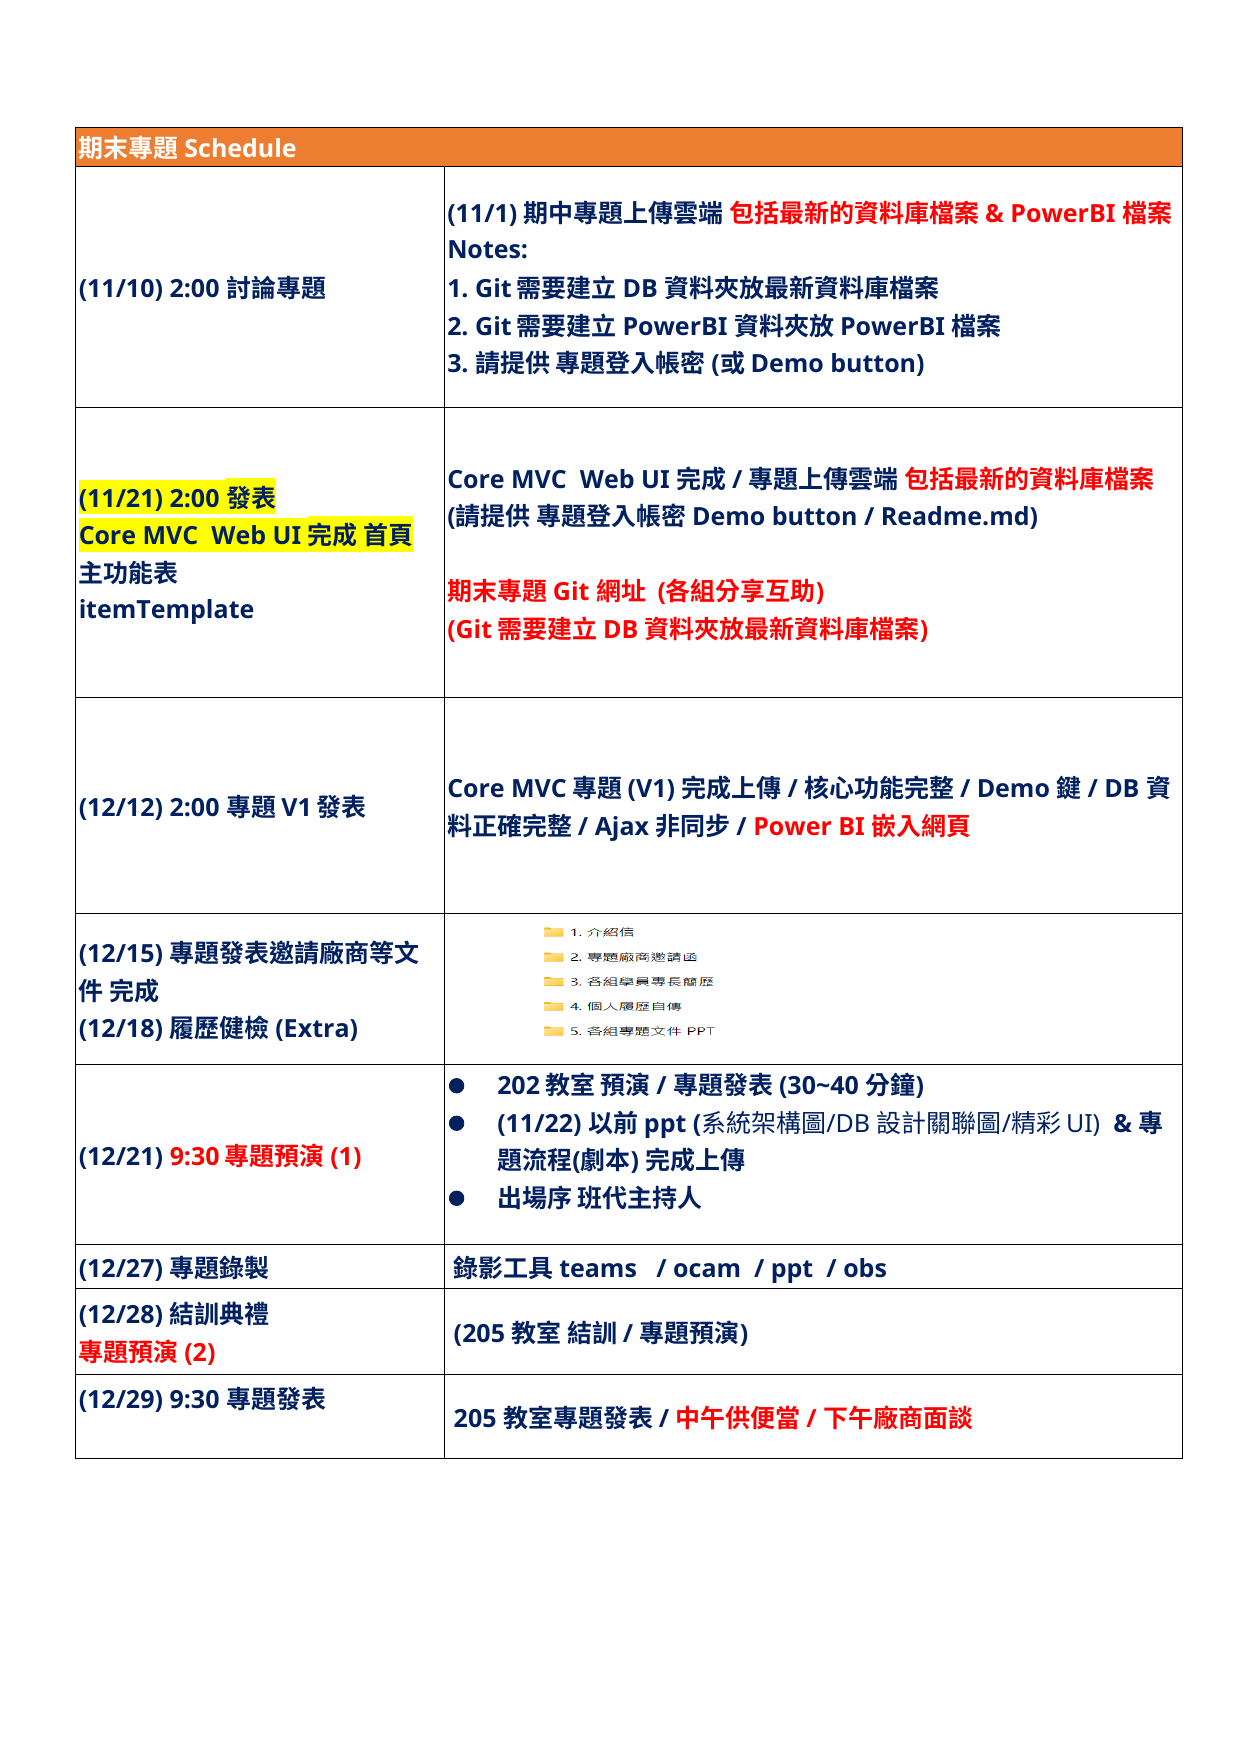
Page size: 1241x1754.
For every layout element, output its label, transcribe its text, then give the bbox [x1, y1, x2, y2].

table_cell 錄影工具 teams / ocam / ppt / obs [445, 1245, 1182, 1288]
table_cell (12/27) 專題錄製 [76, 1245, 444, 1288]
picture [533, 920, 765, 1042]
table_cell [445, 914, 1182, 1064]
table_cell (12/12) 2:00 專題V1發表 [76, 698, 444, 913]
table_cell (12/15) 專題發表邀請廠商等文件 完成 (12/18) 履歷健檢 (Extra) [76, 914, 444, 1064]
table_cell (205 教室 結訓 / 專題預演) [445, 1289, 1182, 1374]
table_cell (11/10) 2:00 討論專題 [76, 167, 444, 407]
table_cell (12/28) 結訓典禮 專題預演 (2) [76, 1289, 444, 1374]
table_cell (11/21) 2:00 發表 Core MVC Web UI 完成 首頁 主功能表 itemTemplate [76, 408, 444, 697]
table_header 期末專題 Schedule [76, 128, 1182, 166]
table_cell (11/1) 期中專題上傳雲端 包括最新的資料庫檔案 & PowerBI 檔案 Notes: 1. Git需要建立 DB 資料夾放最新資料庫檔案 2. Git需要建立 PowerBI 資料夾放 PowerBI 檔案 3. 請提供 專題登入帳密 (或 Demo button) [445, 167, 1182, 407]
table_cell 202教室 預演 / 專題發表 (30~40 分鐘) (11/22) 以前 ppt (系統架構圖/DB 設計關聯圖/精彩UI) & 專題流程(劇本) 完成上傳 出場序 班代主持人 [445, 1065, 1182, 1244]
table_cell Core MVC Web UI 完成 / 專題上傳雲端 包括最新的資料庫檔案 (請提供 專題登入帳密 Demo button / Readme.md) 期末專題 Git 網址 (各組分享互助) (Git需要建立 DB 資料夾放最新資料庫檔案) [445, 408, 1182, 697]
table_cell Core MVC專題 (V1) 完成上傳 / 核心功能完整 / Demo 鍵 / DB 資料正確完整 / Ajax 非同步 / Power BI 嵌入網頁 [445, 698, 1182, 913]
table_cell 205 教室專題發表 / 中午供便當 / 下午廠商面談 [445, 1375, 1182, 1458]
table_cell (12/29) 9:30 專題發表 [76, 1375, 444, 1458]
table_cell (12/21) 9:30專題預演 (1) [76, 1065, 444, 1244]
